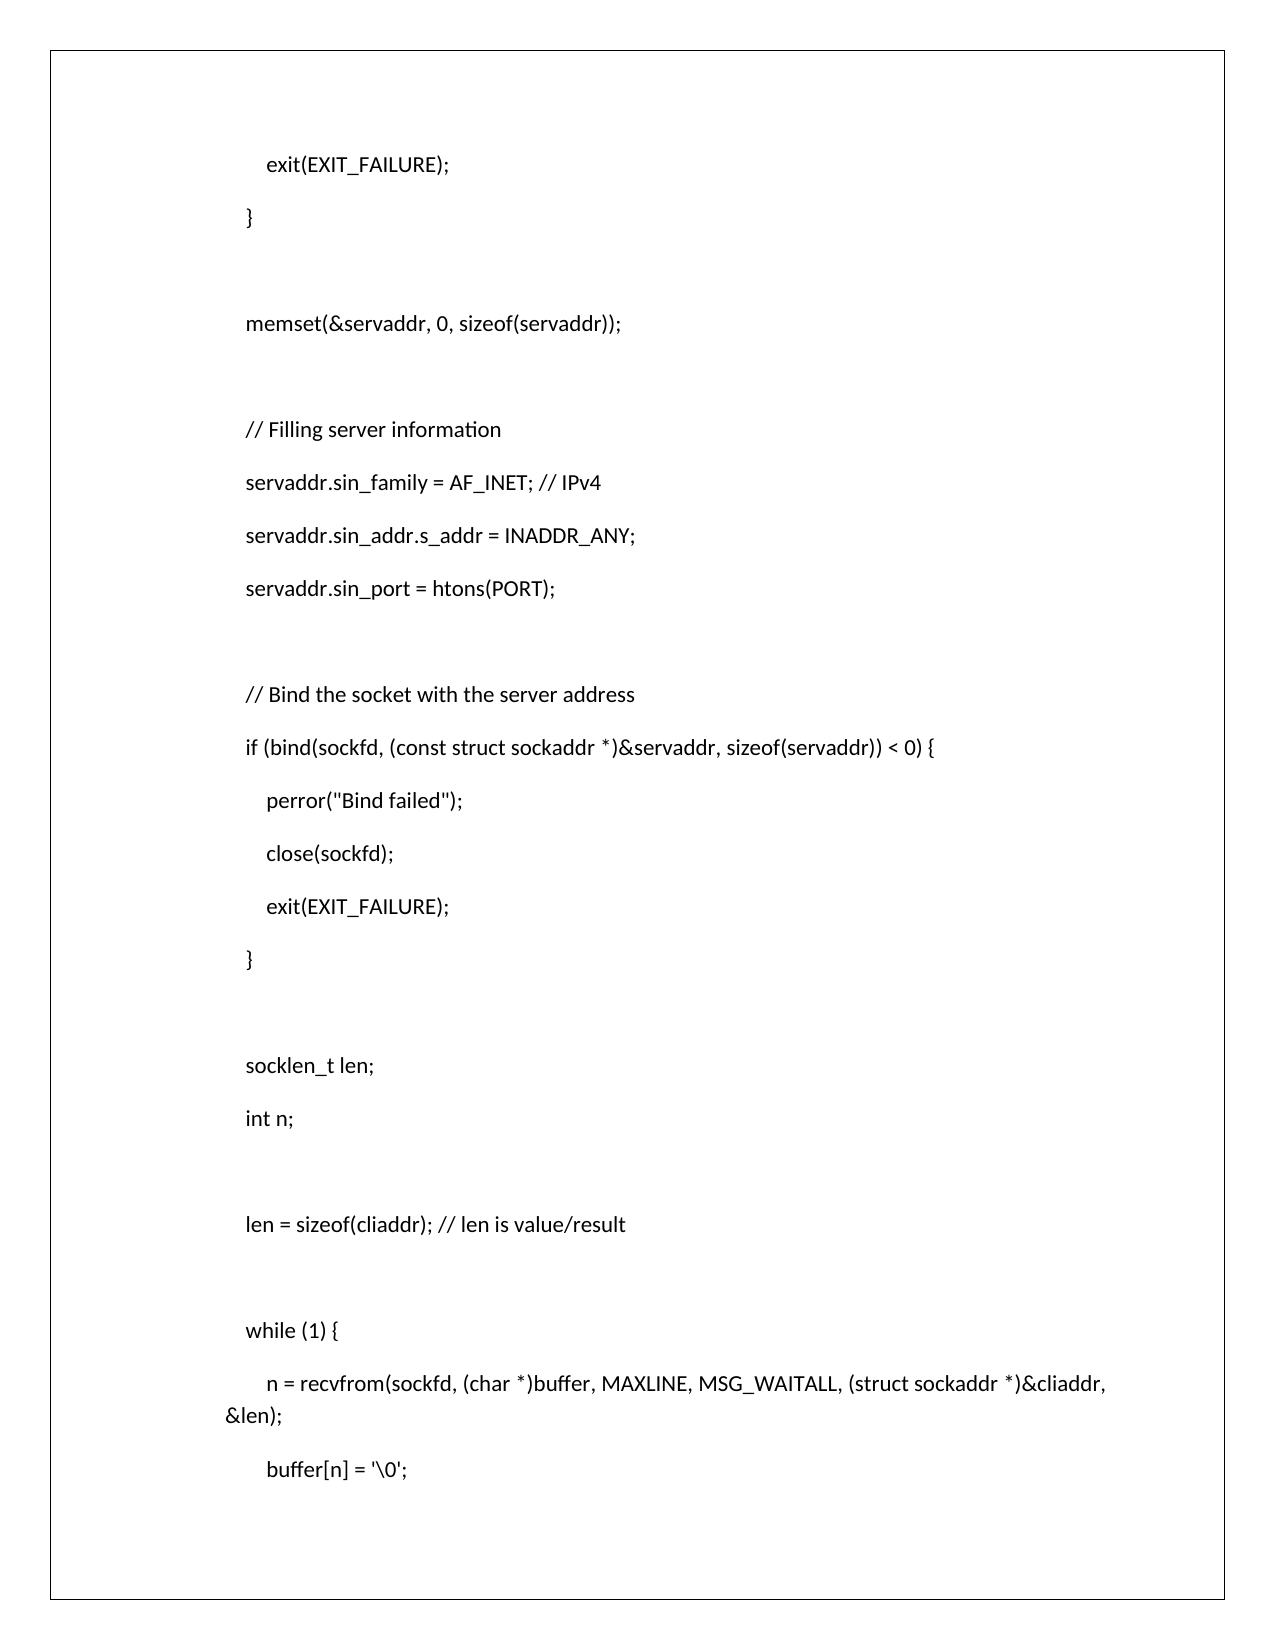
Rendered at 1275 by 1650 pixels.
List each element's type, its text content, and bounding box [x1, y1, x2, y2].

text exit(EXIT_FAILURE); [225, 892, 1125, 920]
text socklen_t len; [225, 1051, 1125, 1079]
text perror("Bind failed"); [225, 786, 1125, 814]
text servaddr.sin_port = htons(PORT); [225, 574, 1125, 602]
text while (1) { [225, 1316, 1125, 1344]
text servaddr.sin_family = AF_INET; // IPv4 [225, 468, 1125, 496]
text } [225, 945, 1125, 973]
text buffer[n] = '\0'; [225, 1455, 1125, 1483]
text // Filling server information [225, 415, 1125, 443]
text n = recvfrom(sockfd, (char *)buffer, MAXLINE, MSG_WAITALL, (struct sockaddr *)&cliaddr, &len); [225, 1369, 1125, 1430]
text memset(&servaddr, 0, sizeof(servaddr)); [225, 309, 1125, 337]
text int n; [225, 1104, 1125, 1132]
text servaddr.sin_addr.s_addr = INADDR_ANY; [225, 521, 1125, 549]
text if (bind(sockfd, (const struct sockaddr *)&servaddr, sizeof(servaddr)) < 0) { [225, 733, 1125, 761]
text exit(EXIT_FAILURE); [225, 150, 1125, 178]
text // Bind the socket with the server address [225, 680, 1125, 708]
text } [225, 203, 1125, 231]
text len = sizeof(cliaddr); // len is value/result [225, 1210, 1125, 1238]
text close(sockfd); [225, 839, 1125, 867]
